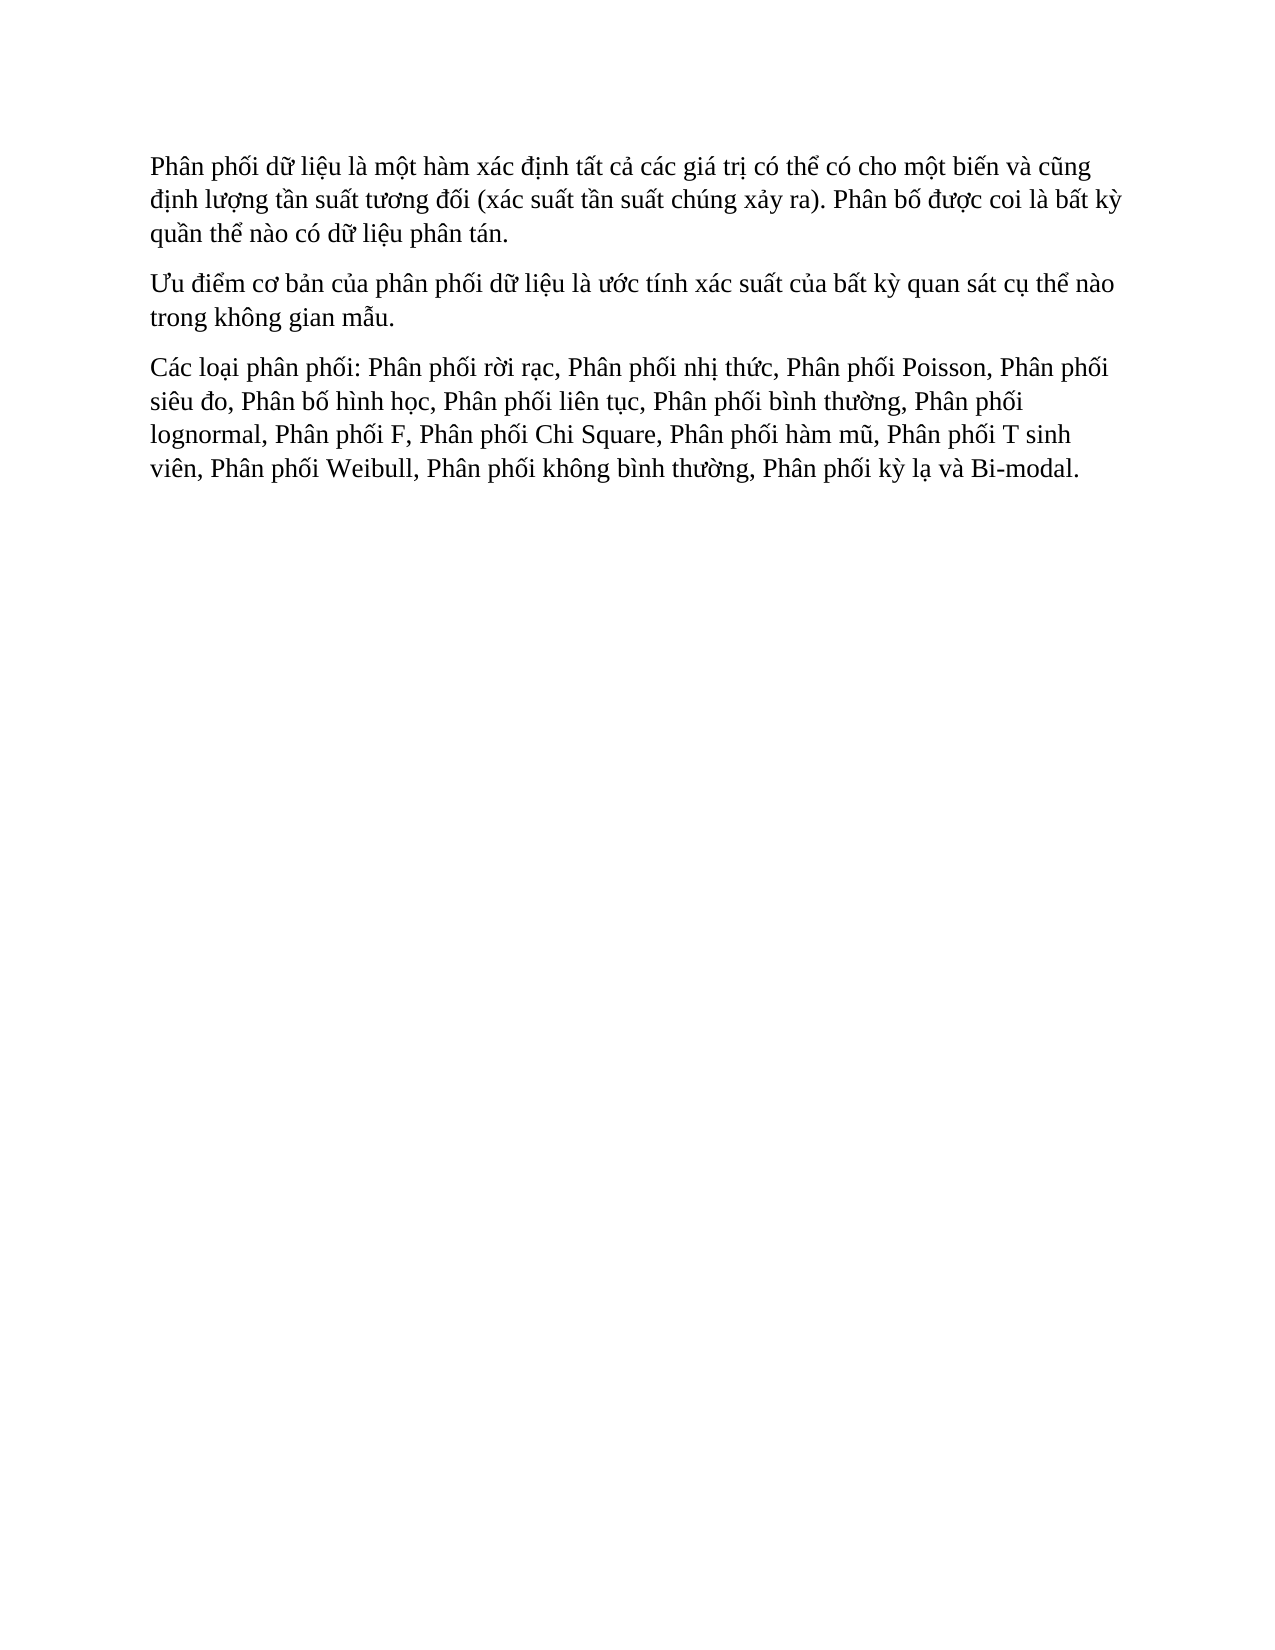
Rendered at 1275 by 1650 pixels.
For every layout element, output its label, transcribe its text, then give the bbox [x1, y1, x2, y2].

text Phân phối dữ liệu là một hàm xác định tất cả các giá trị có thể có cho một biến và cũng định lượng tần suất tương đối (xác suất tần suất chúng xảy ra). Phân bố được coi là bất kỳ quần thể nào có dữ liệu phân tán. [150, 150, 1125, 248]
text Các loại phân phối: Phân phối rời rạc, Phân phối nhị thức, Phân phối Poisson, Phân phối siêu đo, Phân bố hình học, Phân phối liên tục, Phân phối bình thường, Phân phối lognormal, Phân phối F, Phân phối Chi Square, Phân phối hàm mũ, Phân phối T sinh viên, Phân phối Weibull, Phân phối không bình thường, Phân phối kỳ lạ và Bi-modal. [150, 351, 1125, 483]
text Ưu điểm cơ bản của phân phối dữ liệu là ước tính xác suất của bất kỳ quan sát cụ thể nào trong không gian mẫu. [150, 267, 1125, 332]
